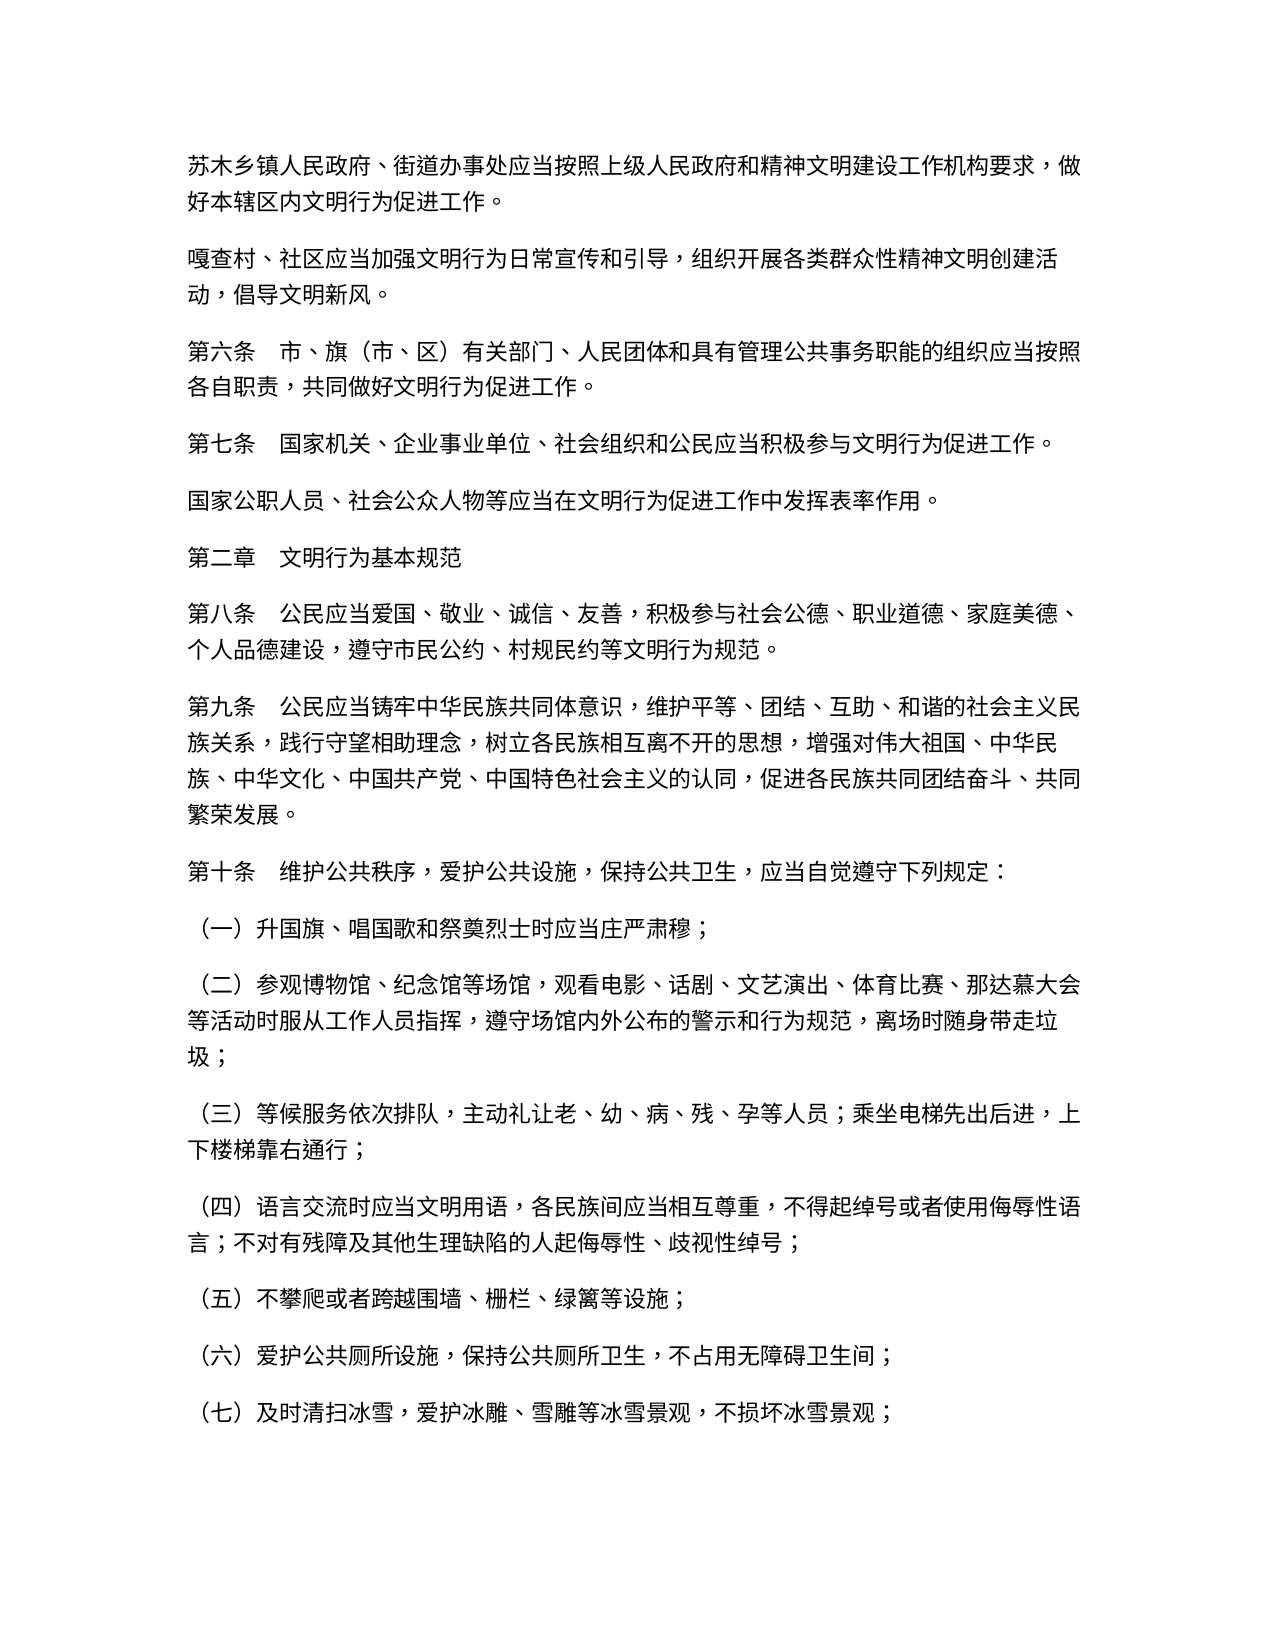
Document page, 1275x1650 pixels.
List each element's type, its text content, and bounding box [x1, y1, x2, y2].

text 第七条 国家机关、企业事业单位、社会组织和公民应当积极参与文明行为促进工作。 [187, 428, 1087, 459]
text 第二章 文明行为基本规范 [187, 542, 1087, 573]
text 第六条 市、旗（市、区）有关部门、人民团体和具有管理公共事务职能的组织应当按照各自职责，共同做好文明行为促进工作。 [187, 335, 1087, 403]
text （三）等候服务依次排队，主动礼让老、幼、病、残、孕等人员；乘坐电梯先出后进，上下楼梯靠右通行； [187, 1098, 1087, 1165]
text （二）参观博物馆、纪念馆等场馆，观看电影、话剧、文艺演出、体育比赛、那达慕大会等活动时服从工作人员指挥，遵守场馆内外公布的警示和行为规范，离场时随身带走垃圾； [187, 969, 1087, 1072]
text 苏木乡镇人民政府、街道办事处应当按照上级人民政府和精神文明建设工作机构要求，做好本辖区内文明行为促进工作。 [187, 150, 1087, 217]
text （五）不攀爬或者跨越围墙、栅栏、绿篱等设施； [187, 1283, 1087, 1314]
text （一）升国旗、唱国歌和祭奠烈士时应当庄严肃穆； [187, 912, 1087, 944]
text 国家公职人员、社会公众人物等应当在文明行为促进工作中发挥表率作用。 [187, 485, 1087, 516]
text 第九条 公民应当铸牢中华民族共同体意识，维护平等、团结、互助、和谐的社会主义民族关系，践行守望相助理念，树立各民族相互离不开的思想，增强对伟大祖国、中华民族、中华文化、中国共产党、中国特色社会主义的认同，促进各民族共同团结奋斗、共同繁荣发展。 [187, 691, 1087, 830]
text 第十条 维护公共秩序，爱护公共设施，保持公共卫生，应当自觉遵守下列规定： [187, 856, 1087, 887]
text （七）及时清扫冰雪，爱护冰雕、雪雕等冰雪景观，不损坏冰雪景观； [187, 1397, 1087, 1428]
text （六）爱护公共厕所设施，保持公共厕所卫生，不占用无障碍卫生间； [187, 1340, 1087, 1371]
text 嘎查村、社区应当加强文明行为日常宣传和引导，组织开展各类群众性精神文明创建活动，倡导文明新风。 [187, 243, 1087, 310]
text 第八条 公民应当爱国、敬业、诚信、友善，积极参与社会公德、职业道德、家庭美德、个人品德建设，遵守市民公约、村规民约等文明行为规范。 [187, 598, 1087, 666]
text （四）语言交流时应当文明用语，各民族间应当相互尊重，不得起绰号或者使用侮辱性语言；不对有残障及其他生理缺陷的人起侮辱性、歧视性绰号； [187, 1191, 1087, 1258]
